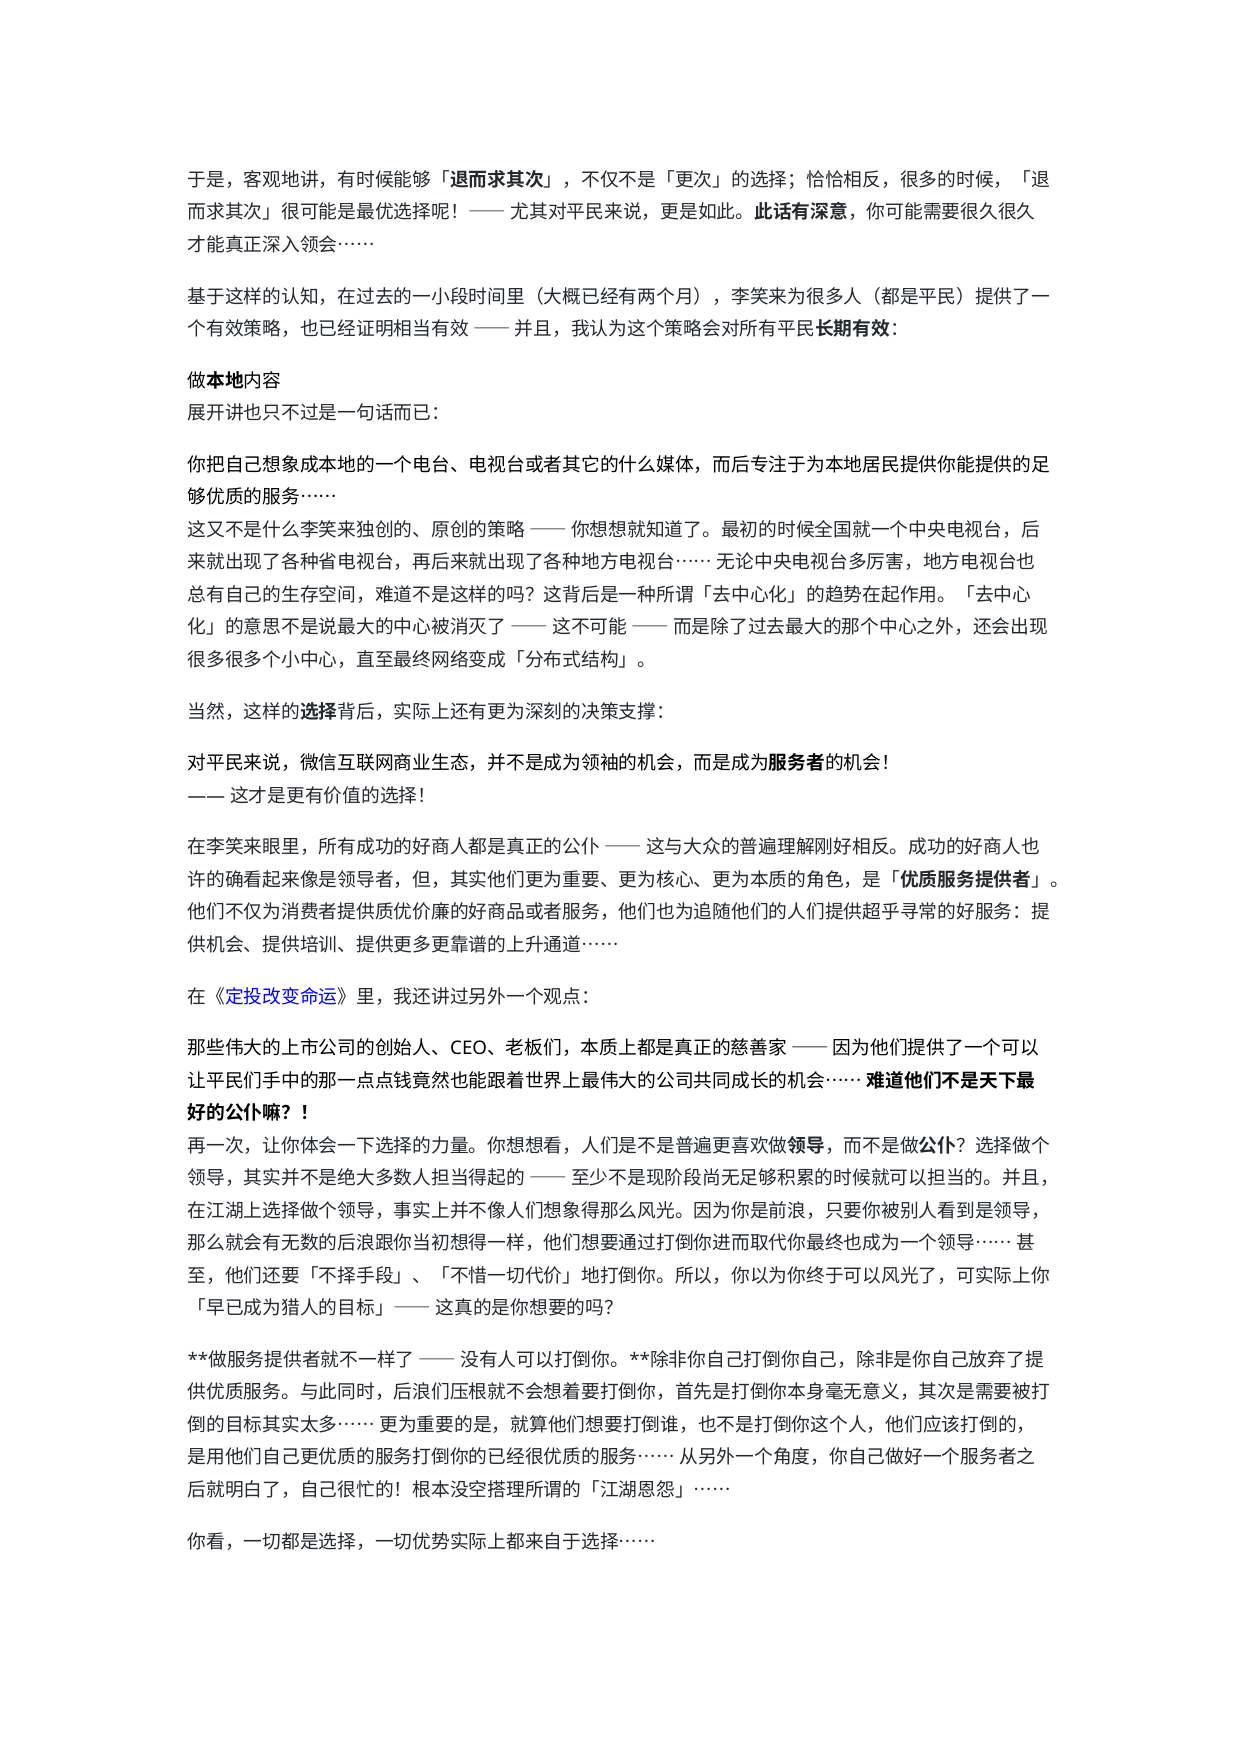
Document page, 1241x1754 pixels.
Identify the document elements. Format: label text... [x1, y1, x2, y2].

text 展开讲也只不过是一句话而已： [187, 395, 1053, 428]
text 当然，这样的选择背后，实际上还有更为深刻的决策支撑： [187, 694, 1053, 726]
text —— 这才是更有价值的选择！ [187, 778, 1053, 810]
text 在李笑来眼里，所有成功的好商人都是真正的公仆 —— 这与大众的普遍理解刚好相反。成功的好商人也许的确看起来像是领导者，但，其实他们更为重要、更为核心、更为本质的角色，是「优质服务提供者」。他们不仅为消费者提供质优价廉的好商品或者服务，他们也为追随他们的人们提供超乎寻常的好服务：提供机会、提供培训、提供更多更靠谱的上升通道…… [187, 829, 1053, 959]
text 你看，一切都是选择，一切优势实际上都来自于选择…… [187, 1524, 1053, 1556]
text 再一次，让你体会一下选择的力量。你想想看，人们是不是普遍更喜欢做领导，而不是做公仆？选择做个领导，其实并不是绝大多数人担当得起的 —— 至少不是现阶段尚无足够积累的时候就可以担当的。并且，在江湖上选择做个领导，事实上并不像人们想象得那么风光。因为你是前浪，只要你被别人看到是领导，那么就会有无数的后浪跟你当初想得一样，他们想要通过打倒你进而取代你最终也成为一个领导…… 甚至，他们还要「不择手段」、「不惜一切代价」地打倒你。所以，你以为你终于可以风光了，可实际上你「早已成为猎人的目标」—— 这真的是你想要的吗？ [187, 1128, 1053, 1323]
text 这又不是什么李笑来独创的、原创的策略 —— 你想想就知道了。最初的时候全国就一个中央电视台，后来就出现了各种省电视台，再后来就出现了各种地方电视台…… 无论中央电视台多厉害，地方电视台也总有自己的生存空间，难道不是这样的吗？这背后是一种所谓「去中心化」的趋势在起作用。「去中心化」的意思不是说最大的中心被消灭了 —— 这不可能 —— 而是除了过去最大的那个中心之外，还会出现很多很多个小中心，直至最终网络变成「分布式结构」。 [187, 512, 1053, 674]
text 基于这样的认知，在过去的一小段时间里（大概已经有两个月），李笑来为很多人（都是平民）提供了一个有效策略，也已经证明相当有效 —— 并且，我认为这个策略会对所有平民长期有效： [187, 279, 1053, 344]
text 于是，客观地讲，有时候能够「退而求其次」，不仅不是「更次」的选择；恰恰相反，很多的时候，「退而求其次」很可能是最优选择呢！—— 尤其对平民来说，更是如此。此话有深意，你可能需要很久很久才能真正深入领会…… [187, 162, 1053, 259]
text 你把自己想象成本地的一个电台、电视台或者其它的什么媒体，而后专注于为本地居民提供你能提供的足够优质的服务…… [187, 447, 1053, 512]
text 在《定投改变命运》里，我还讲过另外一个观点： [187, 979, 1053, 1011]
text 对平民来说，微信互联网商业生态，并不是成为领袖的机会，而是成为服务者的机会！ [187, 745, 1053, 778]
text 那些伟大的上市公司的创始人、CEO、老板们，本质上都是真正的慈善家 —— 因为他们提供了一个可以让平民们手中的那一点点钱竟然也能跟着世界上最伟大的公司共同成长的机会…… 难道他们不是天下最好的公仆嘛？！ [187, 1030, 1053, 1128]
text **做服务提供者就不一样了 —— 没有人可以打倒你。**除非你自己打倒你自己，除非是你自己放弃了提供优质服务。与此同时，后浪们压根就不会想着要打倒你，首先是打倒你本身毫无意义，其次是需要被打倒的目标其实太多…… 更为重要的是，就算他们想要打倒谁，也不是打倒你这个人，他们应该打倒的，是用他们自己更优质的服务打倒你的已经很优质的服务…… 从另外一个角度，你自己做好一个服务者之后就明白了，自己很忙的！根本没空搭理所谓的「江湖恩怨」…… [187, 1342, 1053, 1504]
text 做本地内容 [187, 363, 1053, 395]
